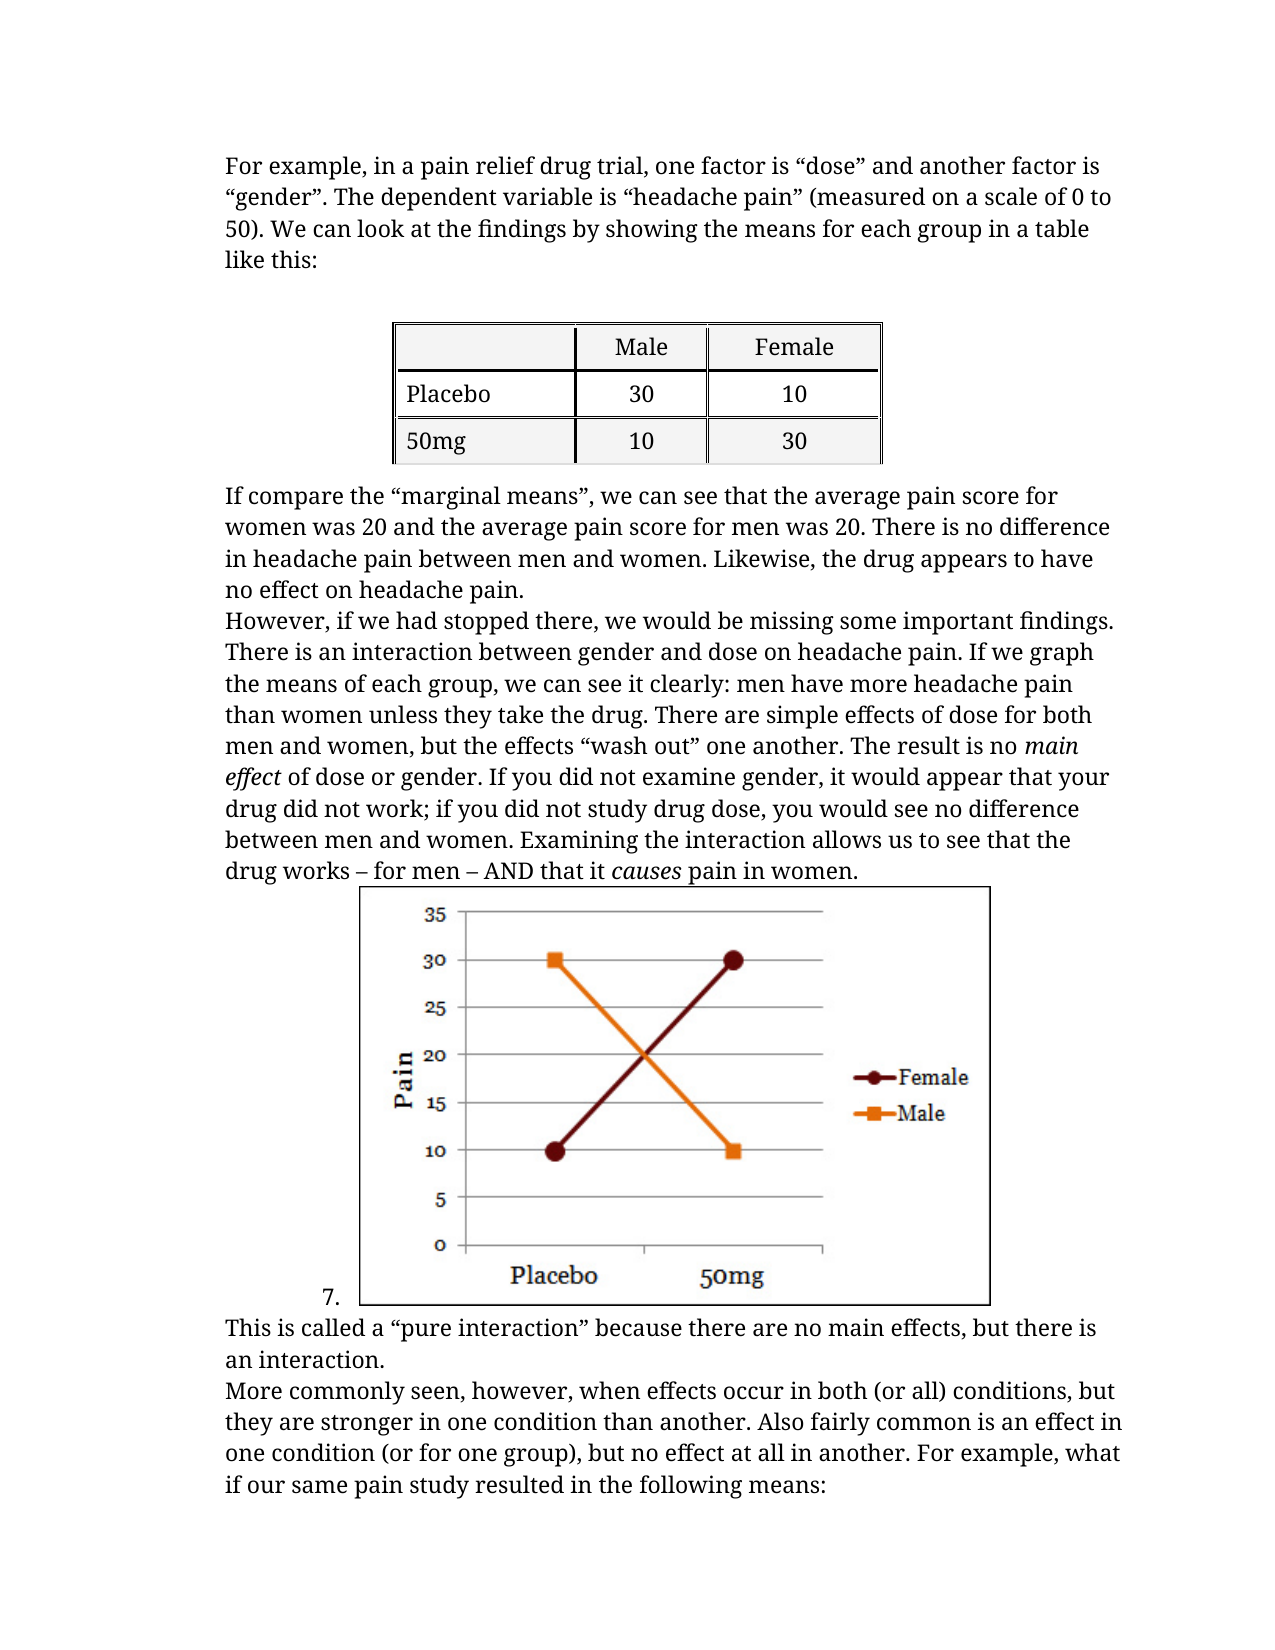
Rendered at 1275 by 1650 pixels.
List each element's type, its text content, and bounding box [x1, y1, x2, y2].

table_header Female [708, 325, 880, 369]
list More commonly seen, however, when effects occur in both (or all) conditions, but they are stronger in one condition than another. Also fairly common is an effect in one condition (or for one group), but no effect at all in another. For example, what if our same pain study resulted in the following means: [225, 1375, 1125, 1500]
table_cell 10 [577, 419, 706, 463]
table_header Male [575, 325, 707, 369]
table_header [396, 325, 575, 369]
picture [359, 886, 991, 1306]
list This is called a “pure interaction” because there are no main effects, but there is an interaction. [225, 1312, 1125, 1375]
list However, if we had stopped there, we would be missing some important findings. There is an interaction between gender and dose on headache pain. If we graph the means of each group, we can see it clearly: men have more headache pain than women unless they take the drug. There are simple effects of dose for both men and women, but the effects “wash out” one another. The result is no main effect of dose or gender. If you did not examine gender, it would appear that your drug did not work; if you did not study drug dose, you would see no difference between men and women. Examining the interaction allows us to see that the drug works – for men – AND that it causes pain in women. [225, 605, 1125, 886]
table_cell 50mg [394, 416, 575, 463]
table_cell 30 [708, 416, 881, 463]
table_cell Placebo [396, 369, 574, 416]
list If compare the “marginal means”, we can see that the average pain score for women was 20 and the average pain score for men was 20. There is no difference in headache pain between men and women. Likewise, the drug appears to have no effect on headache pain. [225, 480, 1125, 605]
table_cell 10 [709, 369, 880, 416]
table_cell 30 [577, 372, 706, 416]
list For example, in a pain relief drug trial, one factor is “dose” and another factor is “gender”. The dependent variable is “headache pain” (measured on a scale of 0 to 50). We can look at the findings by showing the means for each group in a table like this: [225, 150, 1125, 275]
